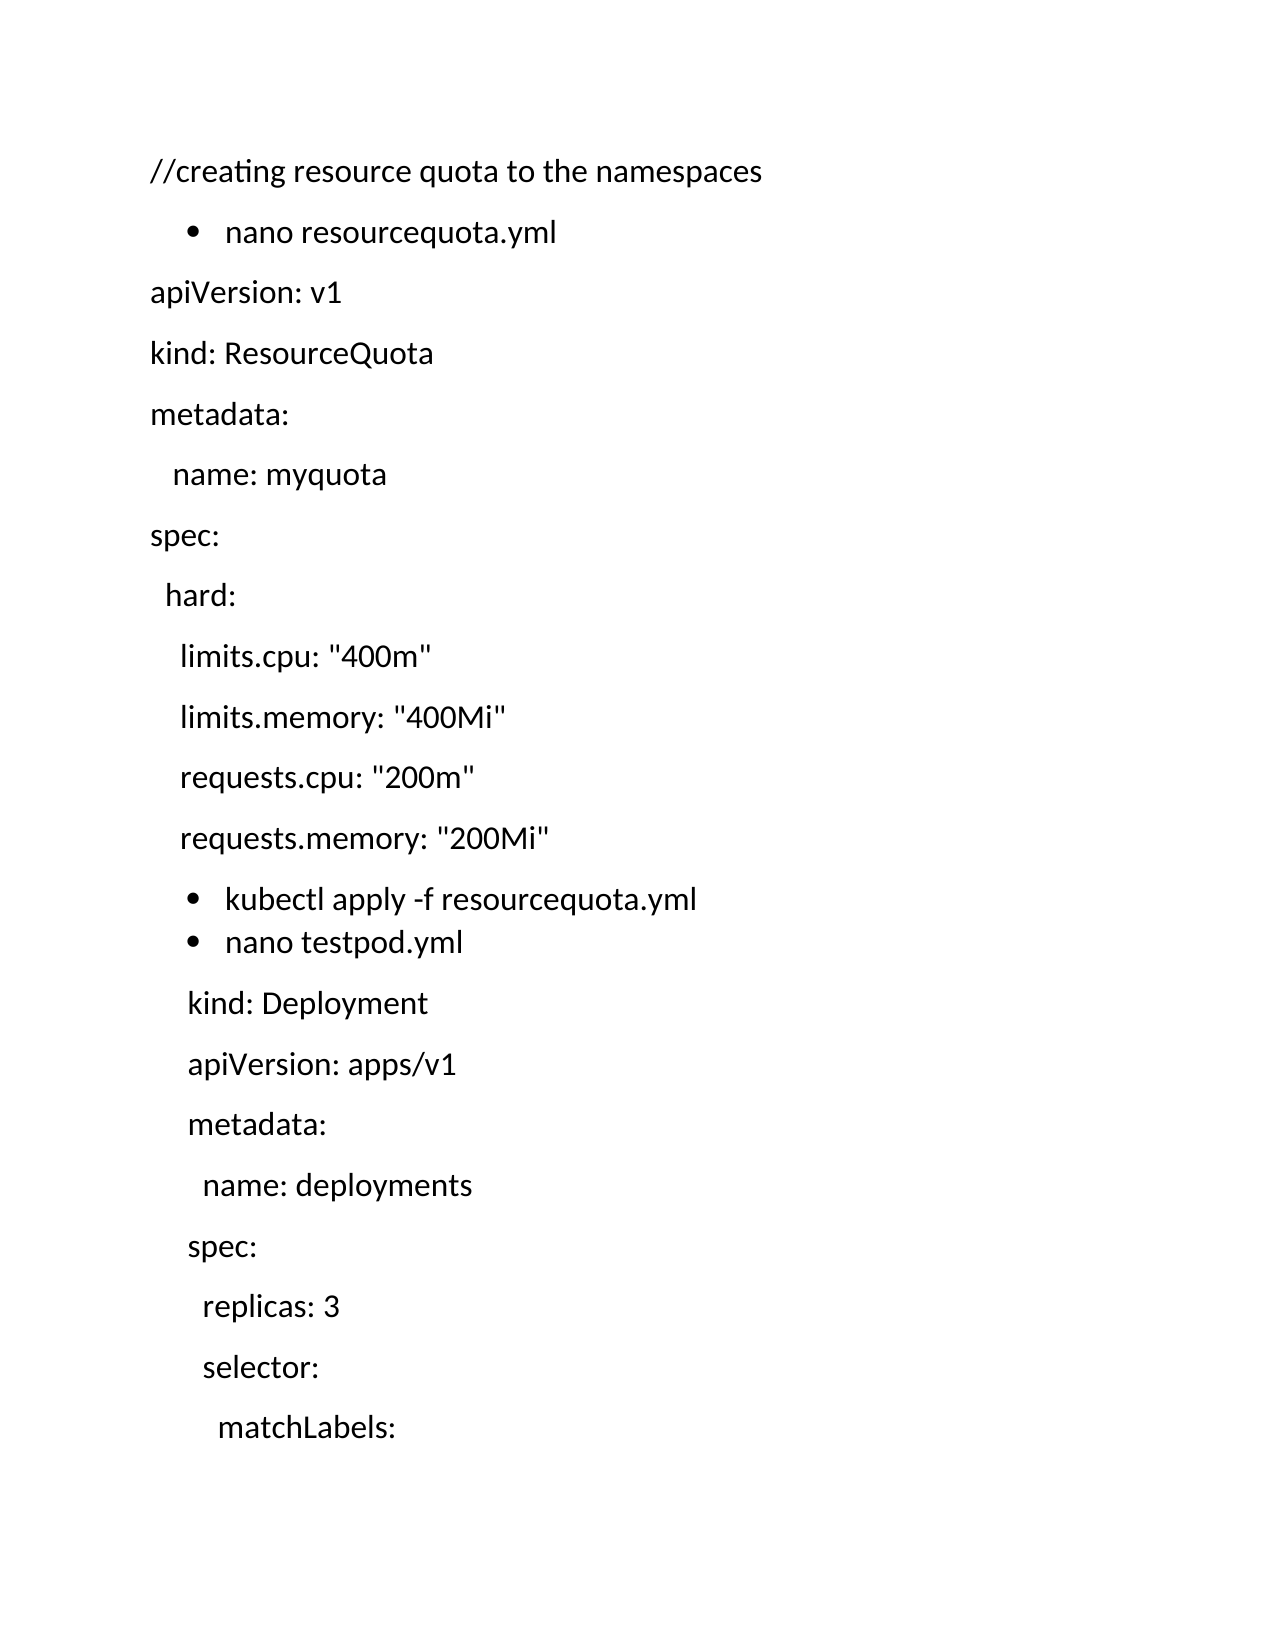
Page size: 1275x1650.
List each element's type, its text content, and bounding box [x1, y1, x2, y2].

text requests.memory: "200Mi" [150, 817, 1125, 858]
text matchLabels: [187, 1406, 1125, 1447]
text apiVersion: v1 [150, 271, 1125, 312]
text replicas: 3 [187, 1285, 1125, 1326]
list nano resourcequota.yml [187, 211, 1125, 251]
list kubectl apply -f resourcequota.yml [187, 877, 1125, 918]
text limits.cpu: "400m" [150, 635, 1125, 676]
text //creating resource quota to the namespaces [150, 150, 1125, 191]
text hard: [150, 574, 1125, 615]
list nano testpod.yml [187, 921, 1125, 962]
text spec: [150, 514, 1125, 554]
text selector: [187, 1346, 1125, 1387]
text apiVersion: apps/v1 [187, 1043, 1125, 1083]
text metadata: [187, 1103, 1125, 1144]
text name: deployments [187, 1164, 1125, 1205]
text requests.cpu: "200m" [150, 756, 1125, 797]
text spec: [187, 1224, 1125, 1265]
text limits.memory: "400Mi" [150, 696, 1125, 736]
text name: myquota [150, 453, 1125, 494]
text kind: Deployment [187, 982, 1125, 1023]
text kind: ResourceQuota [150, 332, 1125, 373]
text metadata: [150, 392, 1125, 433]
